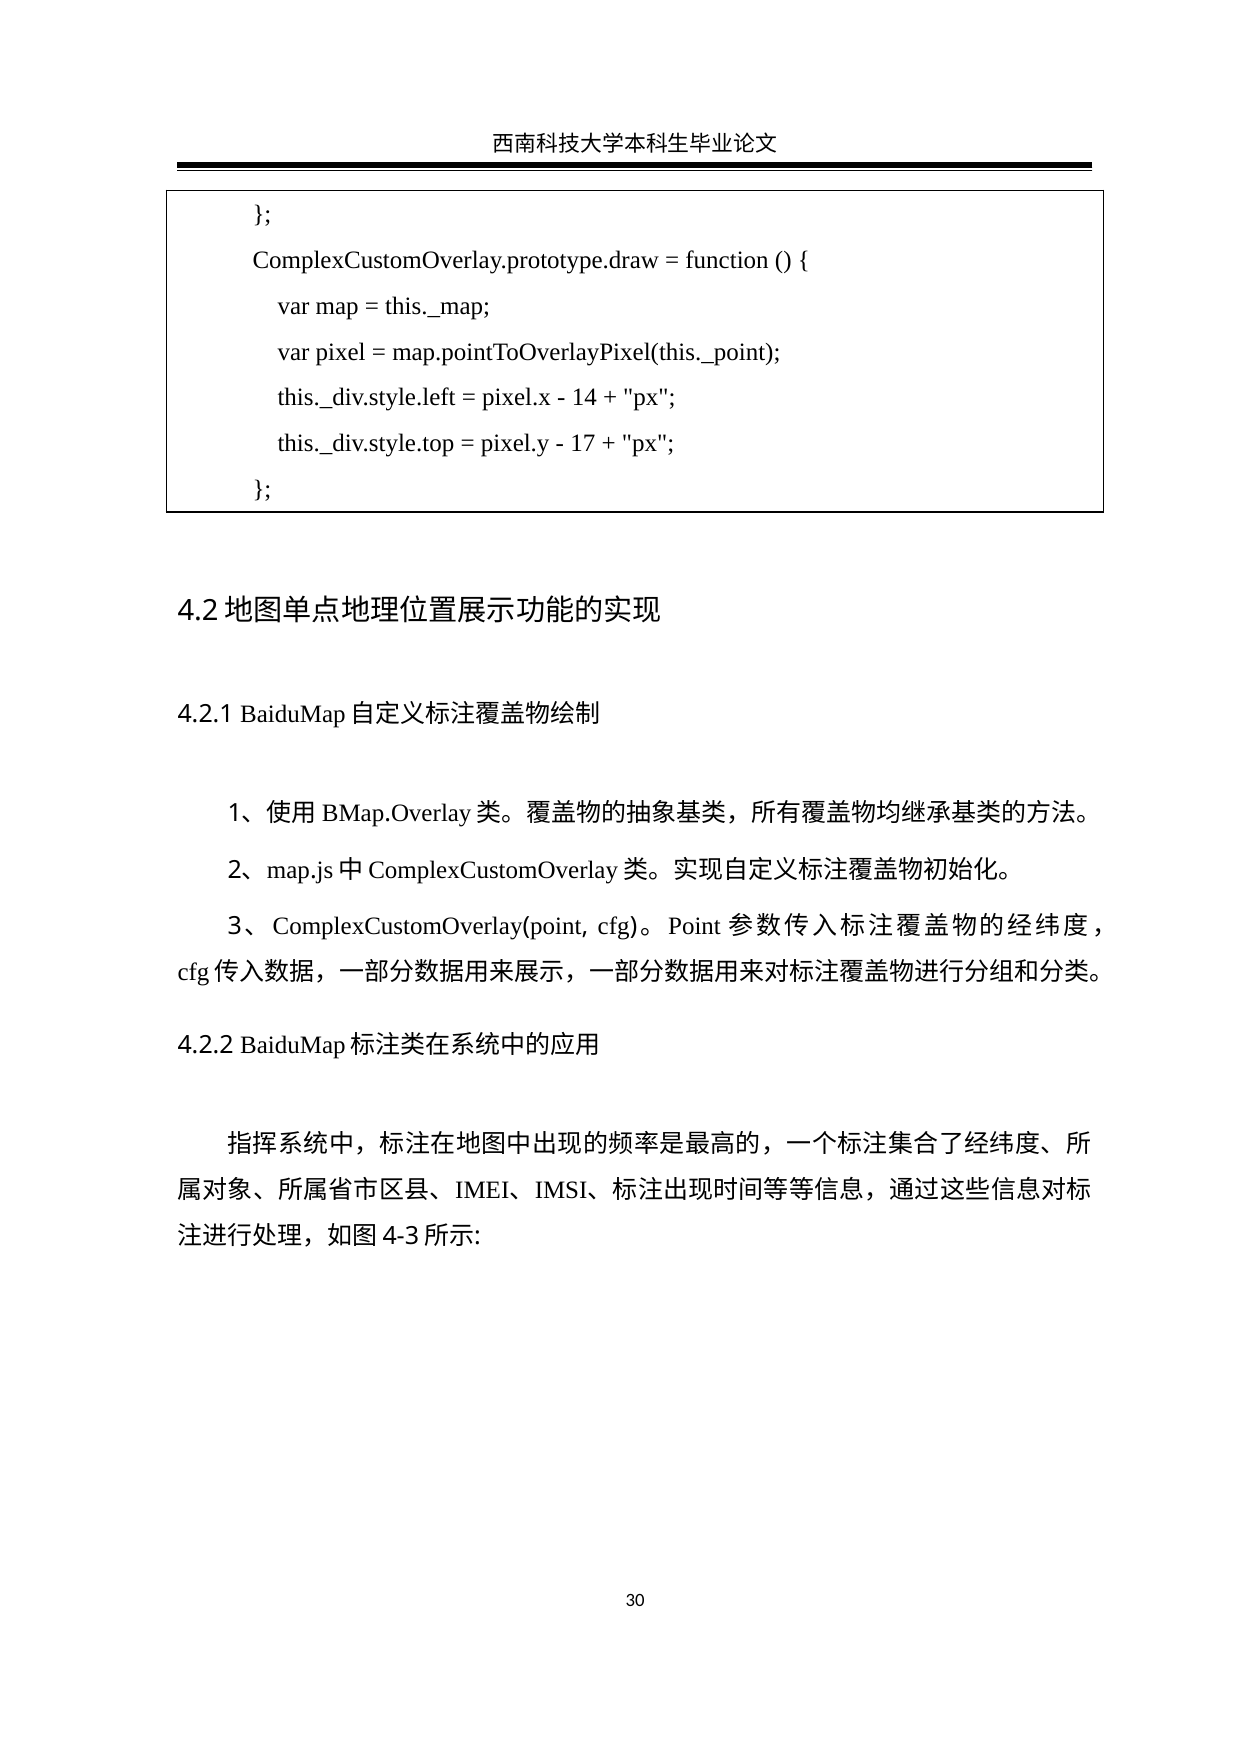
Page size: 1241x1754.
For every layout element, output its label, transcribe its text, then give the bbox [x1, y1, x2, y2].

subtitle 4.2.2 BaiduMap标注类在系统中的应用 [177, 1019, 1092, 1065]
text 3、ComplexCustomOverlay(point, cfg)。Point参数传入标注覆盖物的经纬度，cfg传入数据，一部分数据用来展示，一部分数据用来对标注覆盖物进行分组和分类。 [177, 901, 1092, 992]
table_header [167, 191, 1103, 511]
text 2、map.js中ComplexCustomOverlay类。实现自定义标注覆盖物初始化。 [177, 844, 1092, 890]
text 1、使用BMap.Overlay类。覆盖物的抽象基类，所有覆盖物均继承基类的方法。 [177, 788, 1092, 834]
text 指挥系统中，标注在地图中出现的频率是最高的，一个标注集合了经纬度、所属对象、所属省市区县、IMEI、IMSI、标注出现时间等等信息，通过这些信息对标注进行处理，如图4-3所示: [177, 1119, 1092, 1256]
subtitle 4.2地图单点地理位置展示功能的实现 [177, 585, 1092, 631]
subtitle 4.2.1 BaiduMap自定义标注覆盖物绘制 [177, 689, 1092, 734]
